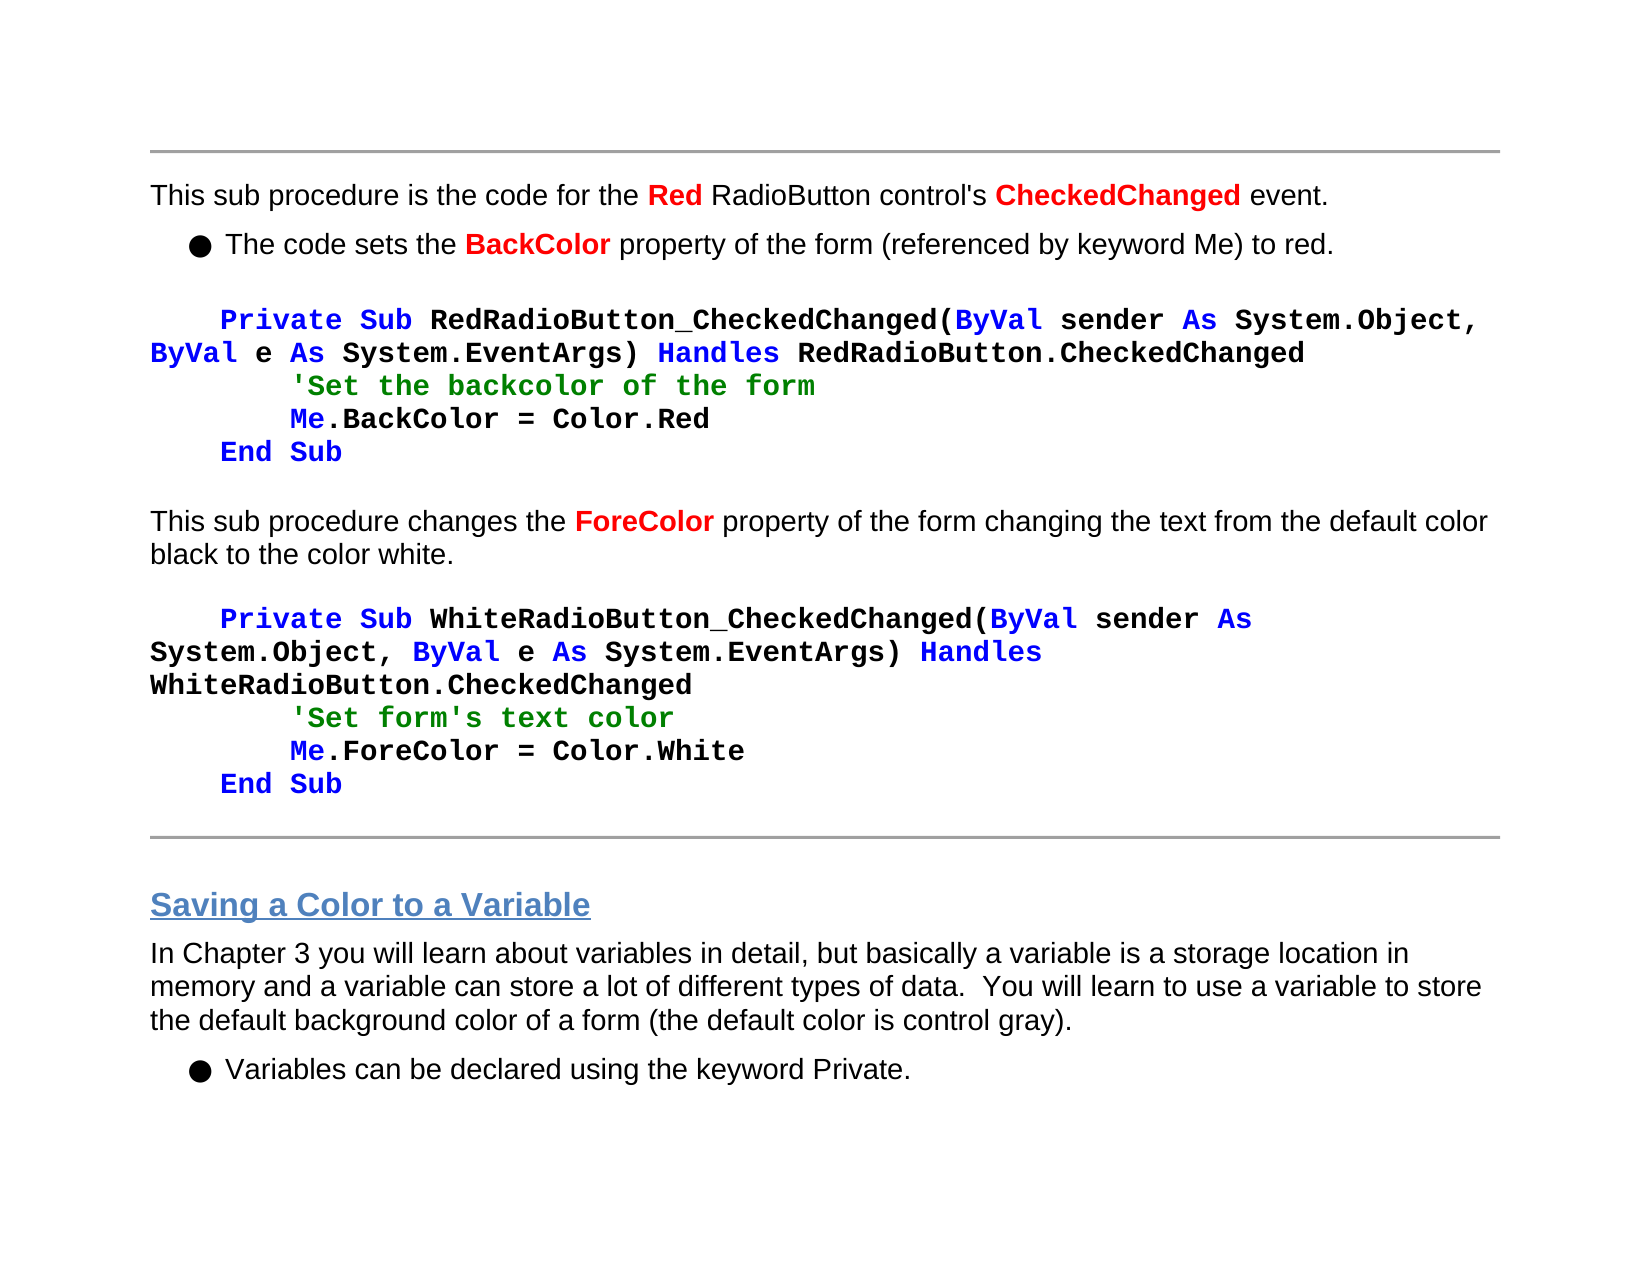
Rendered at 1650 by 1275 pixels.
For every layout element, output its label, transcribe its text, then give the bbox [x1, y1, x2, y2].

text Saving a Color to a Variable [150, 885, 1500, 923]
text End Sub [150, 437, 1500, 470]
text Private Sub RedRadioButton_CheckedChanged(ByVal sender As System.Object, ByVal e As System.EventArgs) Handles RedRadioButton.CheckedChanged [150, 305, 1500, 371]
list Variables can be declared using the keyword Private. [187, 1036, 1500, 1096]
text Private Sub WhiteRadioButton_CheckedChanged(ByVal sender As System.Object, ByVal e As System.EventArgs) Handles WhiteRadioButton.CheckedChanged [150, 604, 1500, 703]
text 'Set form's text color [150, 703, 1500, 736]
text End Sub [150, 769, 1500, 802]
text This sub procedure is the code for the Red RadioButton control's CheckedChanged event. [150, 178, 1500, 212]
text In Chapter 3 you will learn about variables in detail, but basically a variable is a storage location in memory and a variable can store a lot of different types of data. You will learn to use a variable to store the default background color of a form (the default color is control gray). [150, 936, 1500, 1036]
list The code sets the BackColor property of the form (referenced by keyword Me) to red. [187, 212, 1500, 271]
text Me.BackColor = Color.Red [150, 404, 1500, 437]
text 'Set the backcolor of the form [150, 371, 1500, 404]
text This sub procedure changes the ForeColor property of the form changing the text from the default color black to the color white. [150, 503, 1500, 571]
text Me.ForeColor = Color.White [150, 736, 1500, 769]
